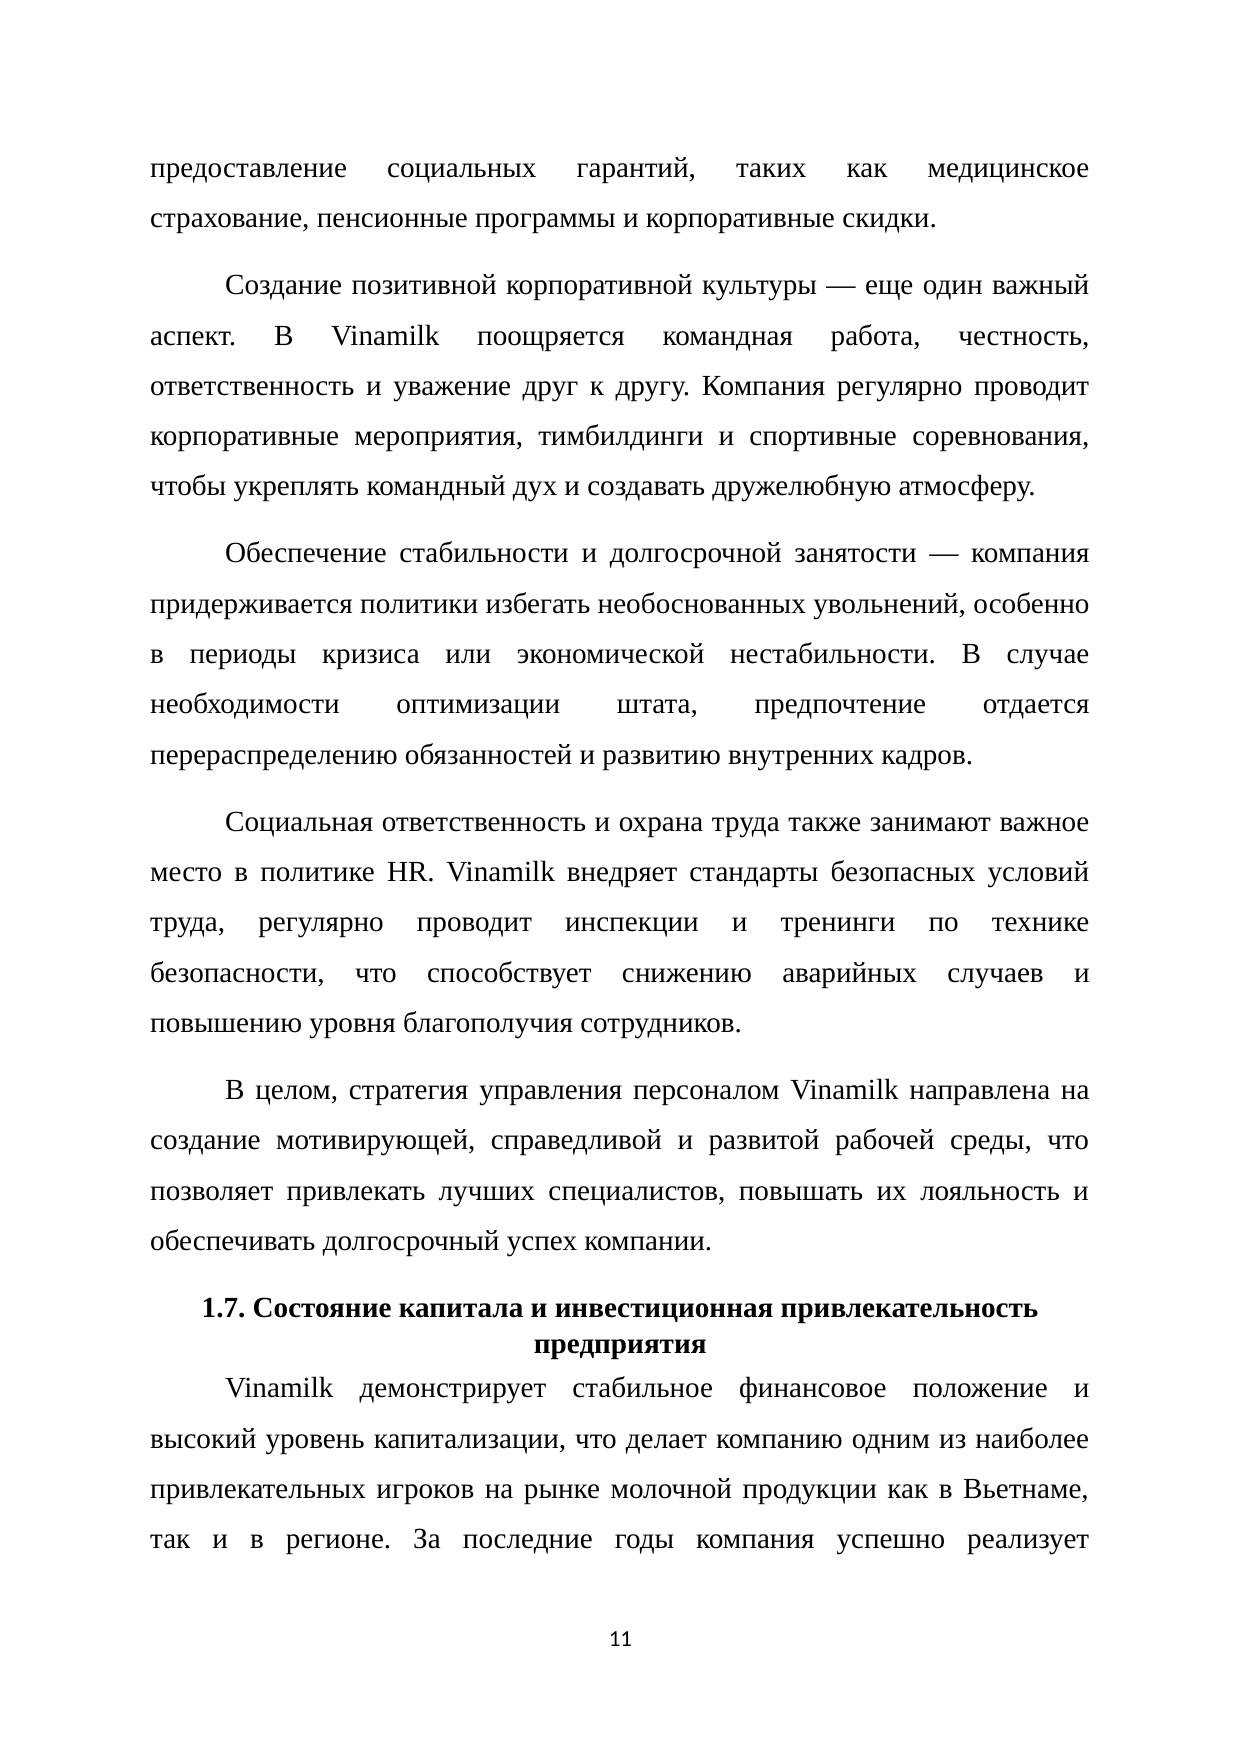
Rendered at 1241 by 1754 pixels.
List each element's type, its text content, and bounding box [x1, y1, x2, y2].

text В целом, стратегия управления персоналом Vinamilk направлена на создание мотивирующей, справедливой и развитой рабочей среды, что позволяет привлекать лучших специалистов, повышать их лояльность и обеспечивать долгосрочный успех компании. [150, 1072, 1090, 1256]
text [150, 1371, 1090, 1555]
text Создание позитивной корпоративной культуры — еще один важный аспект. В Vinamilk поощряется командная работа, честность, ответственность и уважение друг к другу. Компания регулярно проводит корпоративные мероприятия, тимбилдинги и спортивные соревнования, чтобы укреплять командный дух и создавать дружелюбную атмосферу. [150, 267, 1090, 502]
subtitle 1.7. Состояние капитала и инвестиционная привлекательность предприятия [150, 1290, 1090, 1359]
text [150, 150, 1090, 234]
text Социальная ответственность и охрана труда также занимают важное место в политике HR. Vinamilk внедряет стандарты безопасных условий труда, регулярно проводит инспекции и тренинги по технике безопасности, что способствует снижению аварийных случаев и повышению уровня благополучия сотрудников. [150, 804, 1090, 1038]
text Обеспечение стабильности и долгосрочной занятости — компания придерживается политики избегать необоснованных увольнений, особенно в периоды кризиса или экономической нестабильности. В случае необходимости оптимизации штата, предпочтение отдается перераспределению обязанностей и развитию внутренних кадров. [150, 536, 1090, 770]
